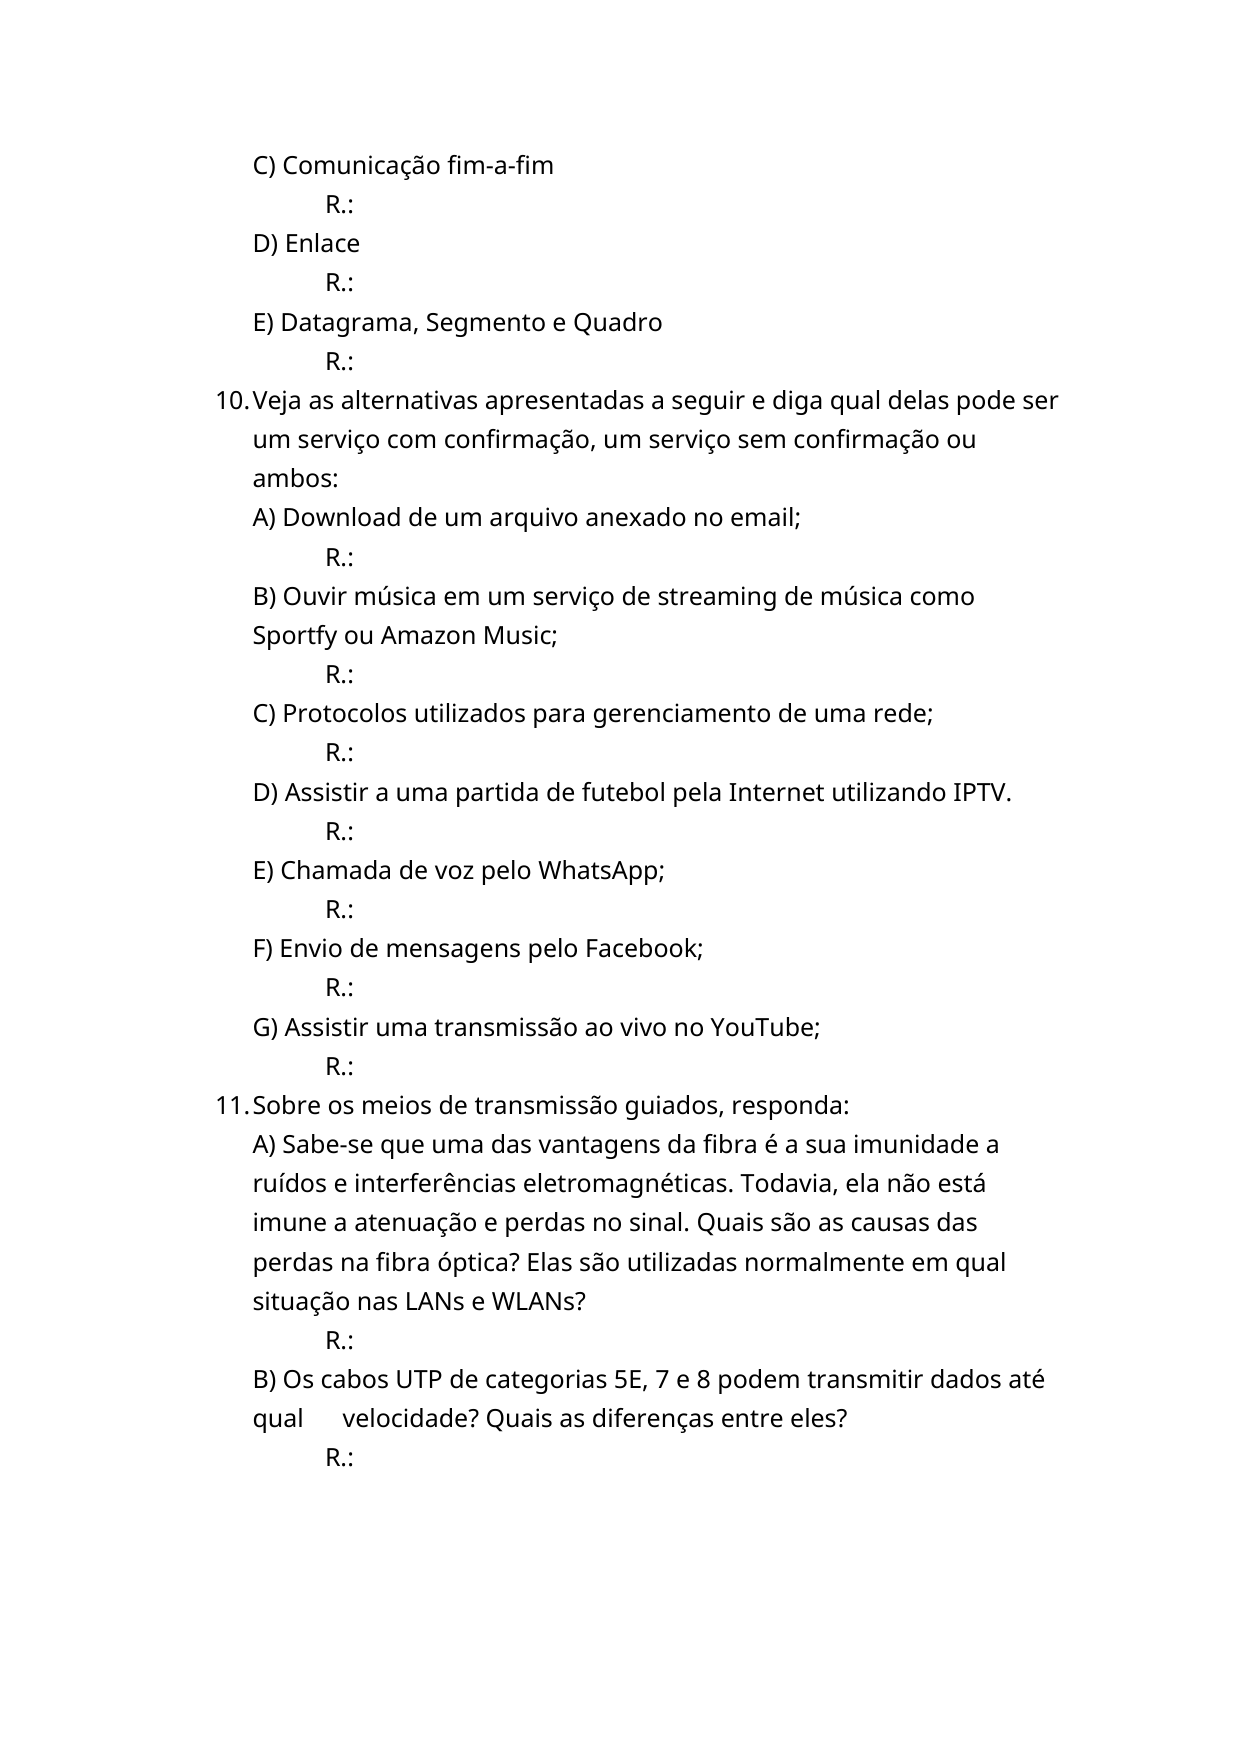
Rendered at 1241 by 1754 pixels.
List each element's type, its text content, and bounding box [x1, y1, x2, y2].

list A) Sabe-se que uma das vantagens da fibra é a sua imunidade a ruídos e interferências eletromagnéticas. Todavia, ela não está imune a atenuação e perdas no sinal. Quais são as causas das perdas na fibra óptica? Elas são utilizadas normalmente em qual situação nas LANs e WLANs? [252, 1127, 1063, 1317]
list R.: [252, 187, 1063, 221]
list B) Ouvir música em um serviço de streaming de música como Sportfy ou Amazon Music; [252, 578, 1063, 652]
list Veja as alternativas apresentadas a seguir e diga qual delas pode ser um serviço com confirmação, um serviço sem confirmação ou ambos: [215, 383, 1063, 495]
list R.: [252, 265, 1063, 299]
list R.: [252, 343, 1063, 377]
list R.: [252, 813, 1063, 847]
list E) Chamada de voz pelo WhatsApp; [252, 853, 1063, 887]
list R.: [252, 539, 1063, 573]
list R.: [252, 1440, 1063, 1474]
list R.: [252, 970, 1063, 1004]
list C) Protocolos utilizados para gerenciamento de uma rede; [252, 696, 1063, 730]
list R.: [252, 657, 1063, 691]
list E) Datagrama, Segmento e Quadro [252, 304, 1063, 338]
list D) Assistir a uma partida de futebol pela Internet utilizando IPTV. [252, 774, 1063, 808]
list R.: [252, 892, 1063, 926]
list C) Comunicação fim-a-fim [252, 148, 1063, 182]
list D) Enlace [252, 226, 1063, 260]
list R.: [252, 735, 1063, 769]
list R.: [252, 1323, 1063, 1357]
list Sobre os meios de transmissão guiados, responda: [215, 1088, 1063, 1122]
list G) Assistir uma transmissão ao vivo no YouTube; R.: [252, 1009, 1063, 1082]
list B) Os cabos UTP de categorias 5E, 7 e 8 podem transmitir dados até qual velocidade? Quais as diferenças entre eles? [252, 1362, 1063, 1435]
list A) Download de um arquivo anexado no email; [252, 500, 1063, 534]
list F) Envio de mensagens pelo Facebook; [252, 931, 1063, 965]
